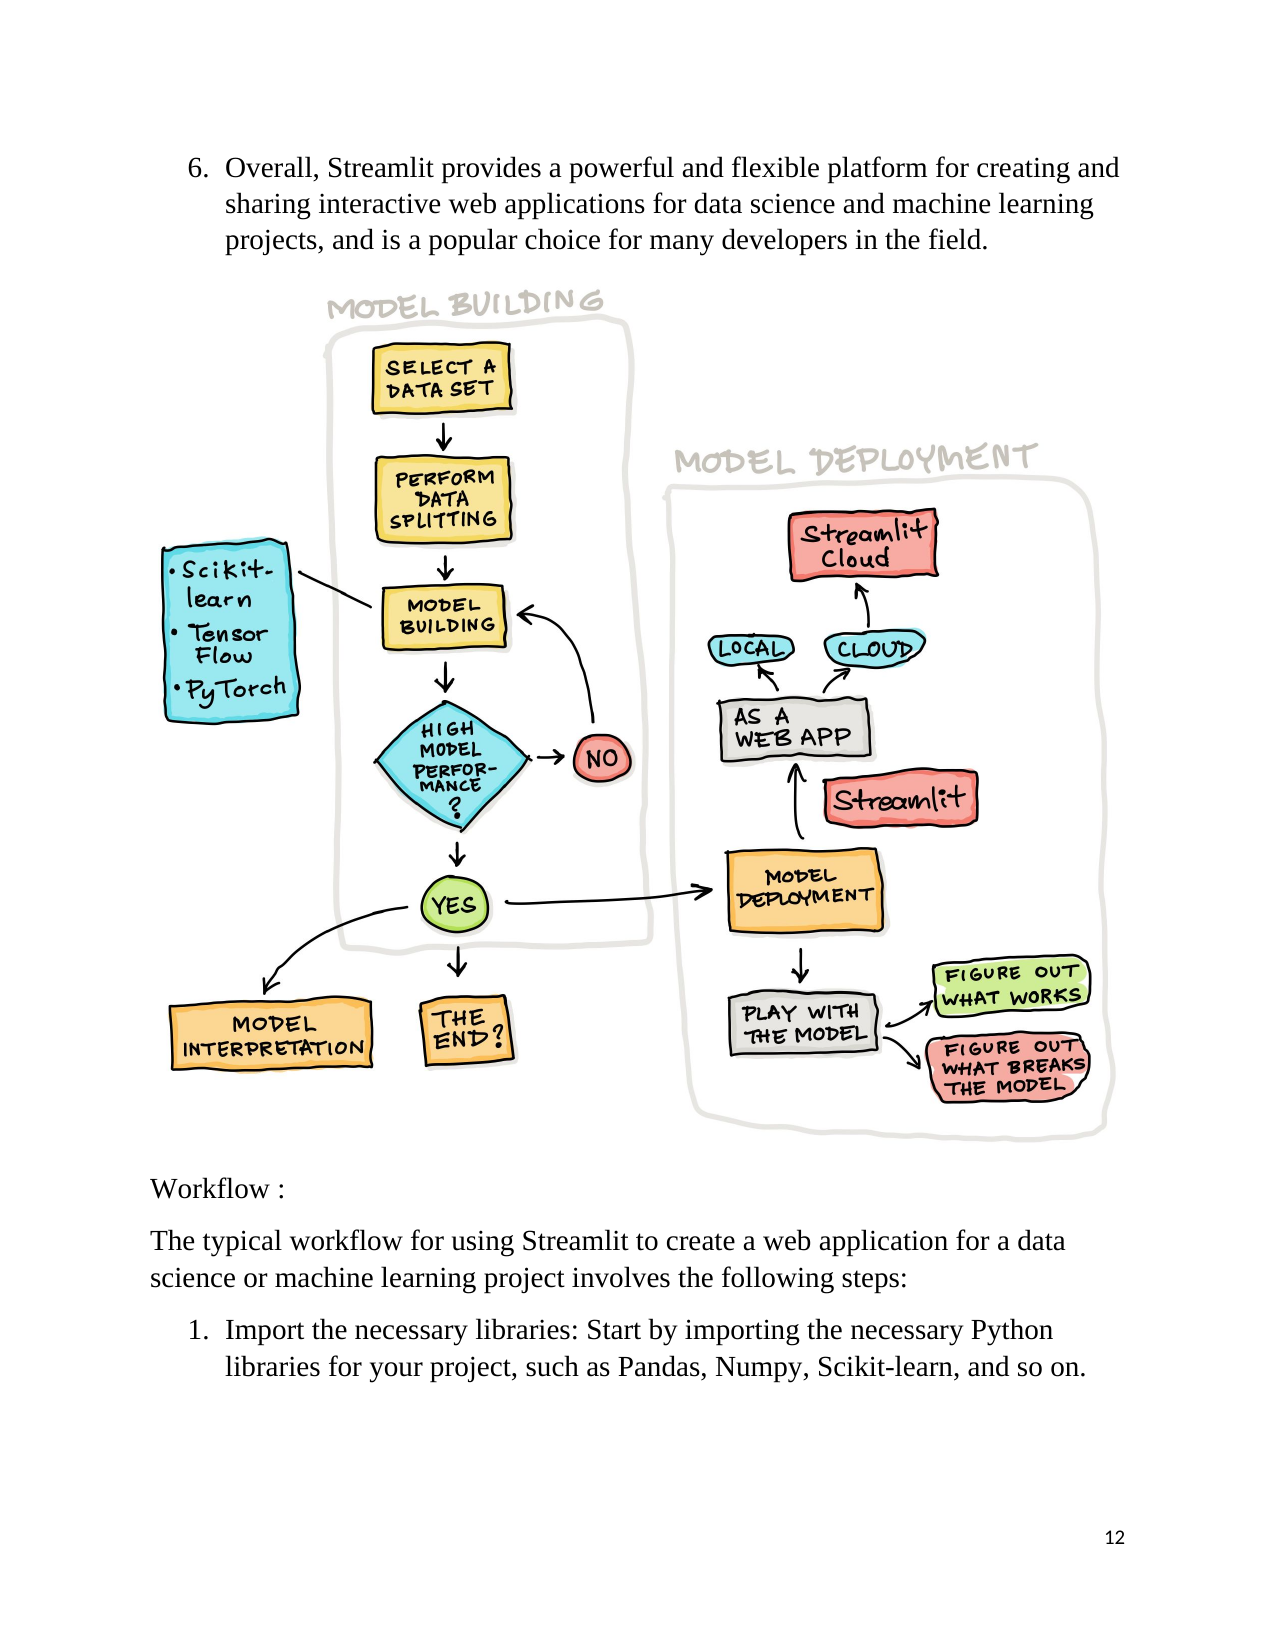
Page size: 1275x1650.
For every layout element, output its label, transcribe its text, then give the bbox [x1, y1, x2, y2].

list Import the necessary libraries: Start by importing the necessary Python libraries for your project, such as Pandas, Numpy, Scikit-learn, and so on. [187, 1312, 1125, 1382]
picture [150, 275, 1125, 1152]
list Overall, Streamlit provides a powerful and flexible platform for creating and sharing interactive web applications for data science and machine learning projects, and is a popular choice for many developers in the field. [187, 150, 1125, 256]
text The typical workflow for using Streamlit to create a web application for a data science or machine learning project involves the following steps: [150, 1223, 1125, 1293]
text Workflow : [150, 1171, 1125, 1204]
